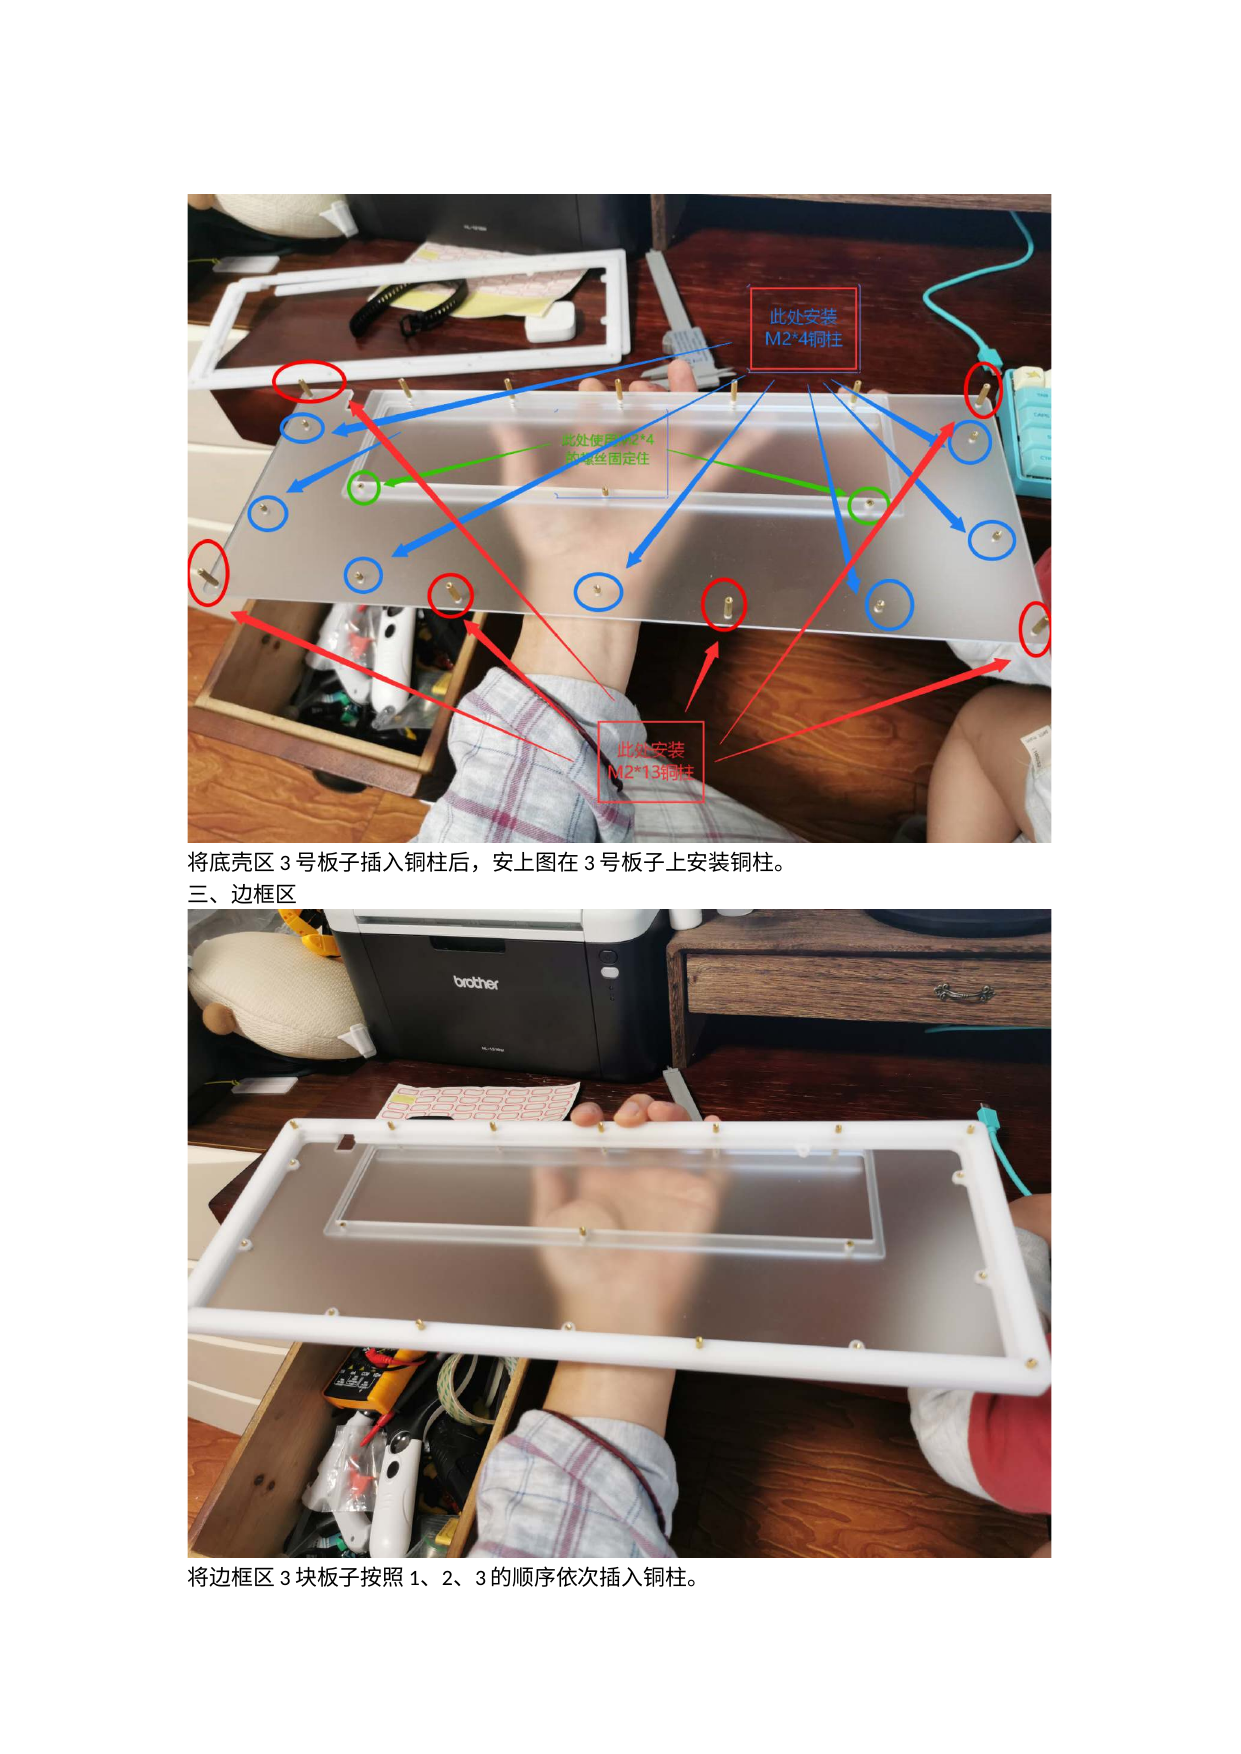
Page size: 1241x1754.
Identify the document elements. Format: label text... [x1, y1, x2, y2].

text 三、边框区 [187, 877, 1053, 909]
picture [187, 909, 1052, 1558]
text 将边框区3块板子按照1、2、3的顺序依次插入铜柱。 [187, 1559, 1053, 1592]
text 将底壳区3号板子插入铜柱后，安上图在3号板子上安装铜柱。 [187, 844, 1053, 877]
picture [187, 194, 1052, 843]
